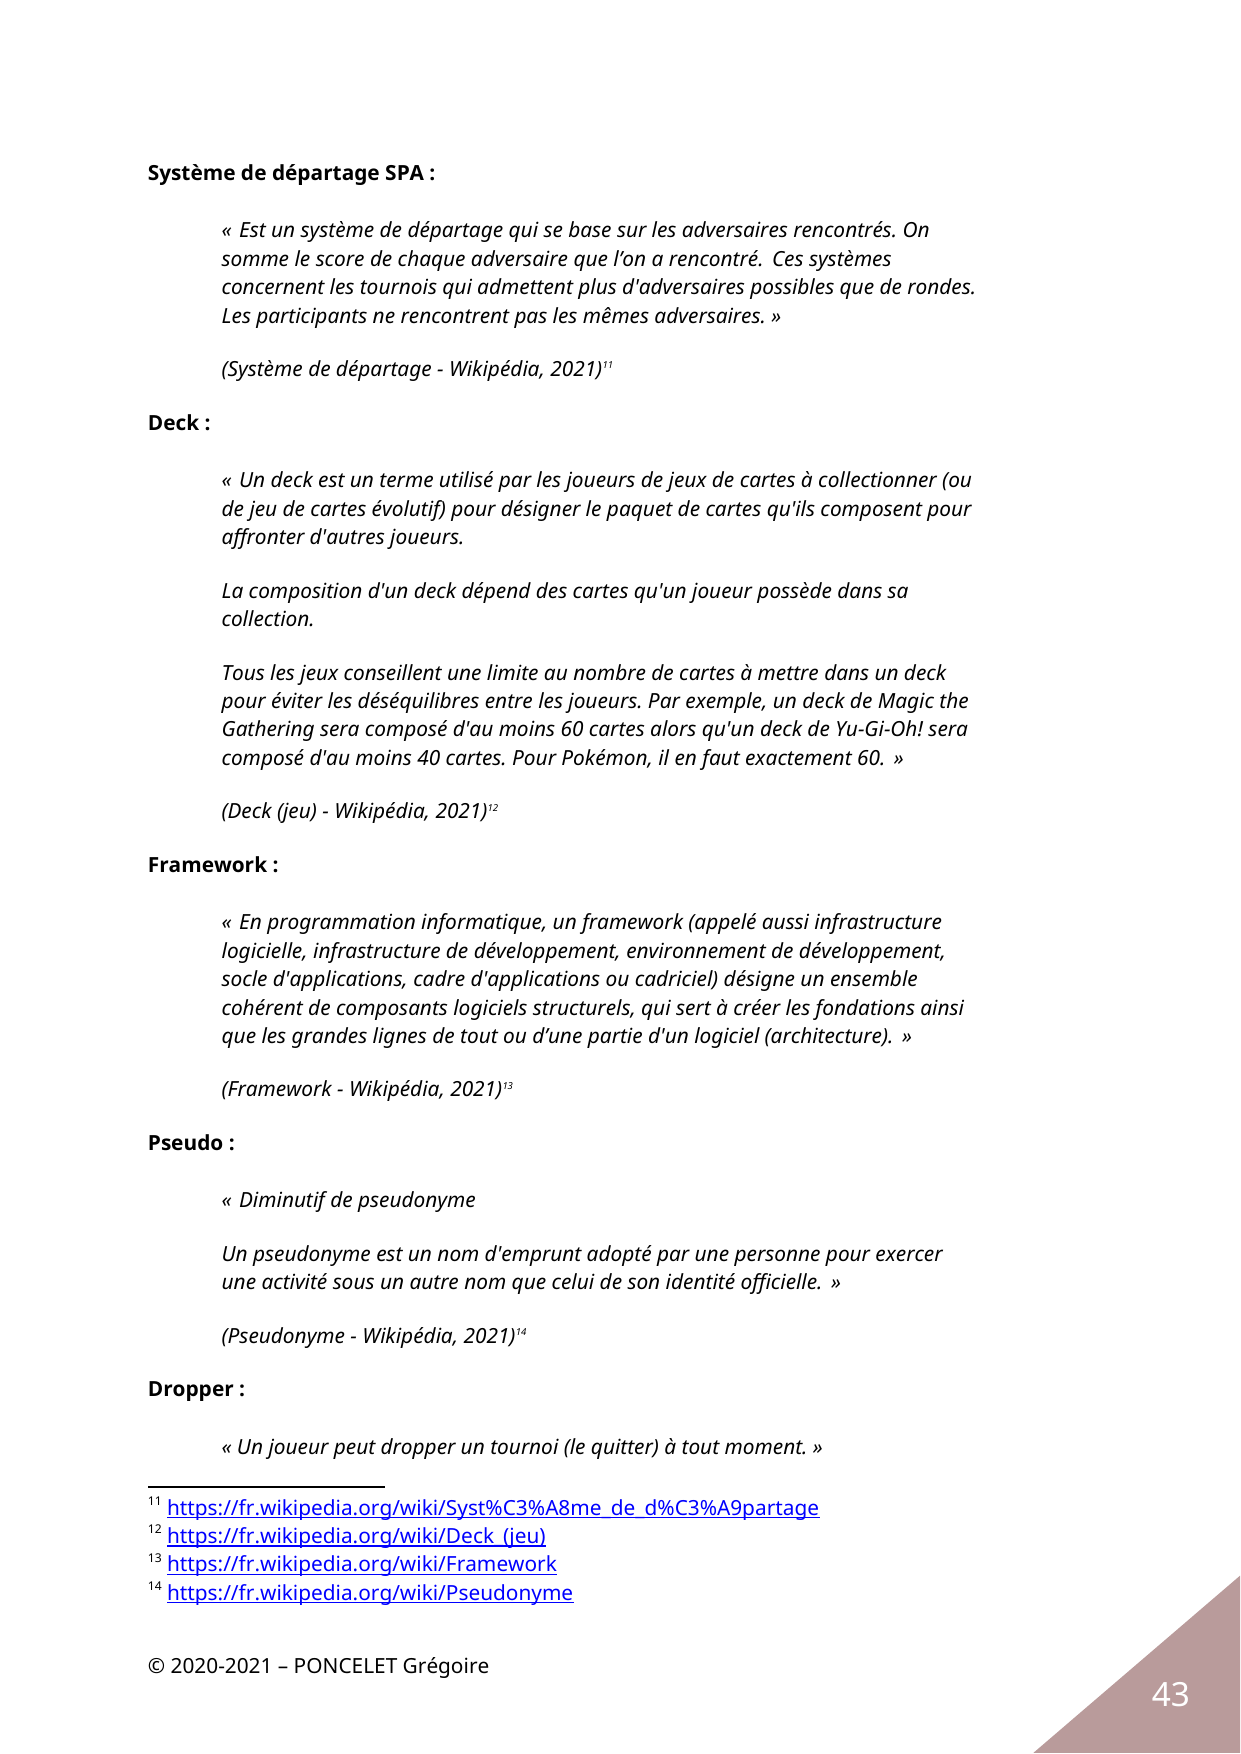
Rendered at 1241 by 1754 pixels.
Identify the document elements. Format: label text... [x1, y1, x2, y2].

text « Un joueur peut dropper un tournoi (le quitter) à tout moment. » [221, 1432, 980, 1460]
text Deck : [148, 408, 1093, 436]
text Tous les jeux conseillent une limite au nombre de cartes à mettre dans un deck pour éviter les déséquilibres entre les joueurs. Par exemple, un deck de Magic the Gathering sera composé d'au moins 60 cartes alors qu'un deck de Yu-Gi-Oh! sera composé d'au moins 40 cartes. Pour Pokémon, il en faut exactement 60. » [221, 658, 980, 771]
text Pseudo : [148, 1128, 1093, 1156]
text Dropper : [148, 1374, 1093, 1403]
text La composition d'un deck dépend des cartes qu'un joueur possède dans sa collection. [221, 576, 980, 633]
text « Est un système de départage qui se base sur les adversaires rencontrés. On somme le score de chaque adversaire que l’on a rencontré. Ces systèmes concernent les tournois qui admettent plus d'adversaires possibles que de rondes. Les participants ne rencontrent pas les mêmes adversaires. » [221, 216, 980, 329]
text Framework : [148, 850, 1093, 878]
text « En programmation informatique, un framework (appelé aussi infrastructure logicielle, infrastructure de développement, environnement de développement, socle d'applications, cadre d'applications ou cadriciel) désigne un ensemble cohérent de composants logiciels structurels, qui sert à créer les fondations ainsi que les grandes lignes de tout ou d’une partie d'un logiciel (architecture). » [221, 907, 980, 1049]
text « Diminutif de pseudonyme [221, 1186, 980, 1214]
text Un pseudonyme est un nom d'emprunt adopté par une personne pour exercer une activité sous un autre nom que celui de son identité officielle. » [221, 1239, 980, 1296]
text Système de départage SPA : [148, 158, 1093, 186]
text « Un deck est un terme utilisé par les joueurs de jeux de cartes à collectionner (ou de jeu de cartes évolutif) pour désigner le paquet de cartes qu'ils composent pour affronter d'autres joueurs. [221, 465, 980, 551]
